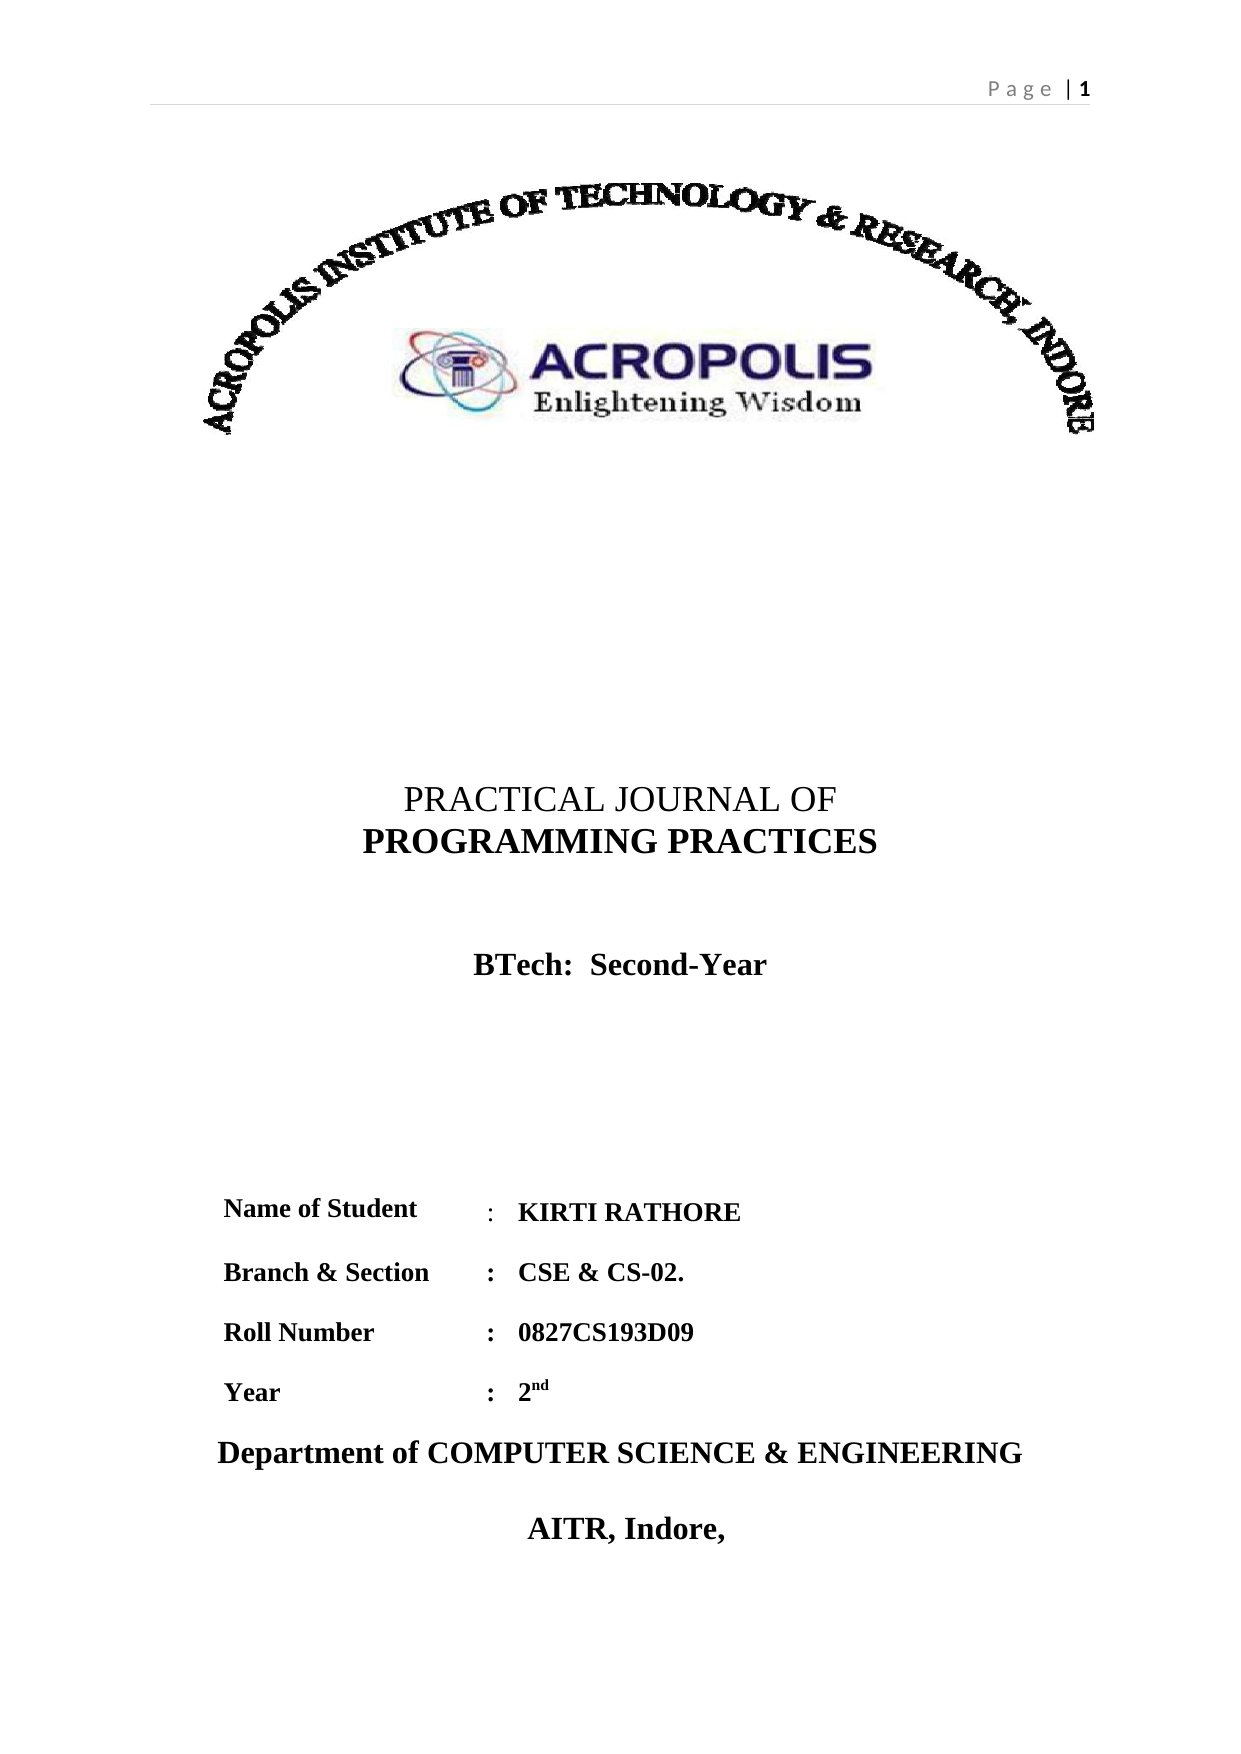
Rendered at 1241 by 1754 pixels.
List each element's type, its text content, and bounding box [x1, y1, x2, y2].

text PRACTICAL JOURNAL OF PROGRAMMING PRACTICES [150, 777, 1090, 861]
table_cell Roll Number [212, 1304, 474, 1363]
table_header : [474, 1135, 507, 1243]
table_cell Year [212, 1364, 474, 1423]
table_cell : [474, 1364, 507, 1423]
table_header Name of Student [212, 1135, 474, 1243]
table_cell Branch & Section [212, 1244, 474, 1303]
table_cell 0827CS193D09 [507, 1304, 1028, 1363]
picture [203, 183, 1094, 435]
text AITR, Indore, [527, 1509, 1090, 1546]
table_cell : [474, 1304, 507, 1363]
table_cell : [474, 1244, 507, 1303]
table_cell 2nd [507, 1364, 1028, 1423]
table_cell CSE & CS-02. [507, 1244, 1028, 1303]
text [150, 1399, 1090, 1470]
text BTech: Second-Year [150, 945, 1090, 982]
table_header KIRTI RATHORE [507, 1135, 1028, 1243]
